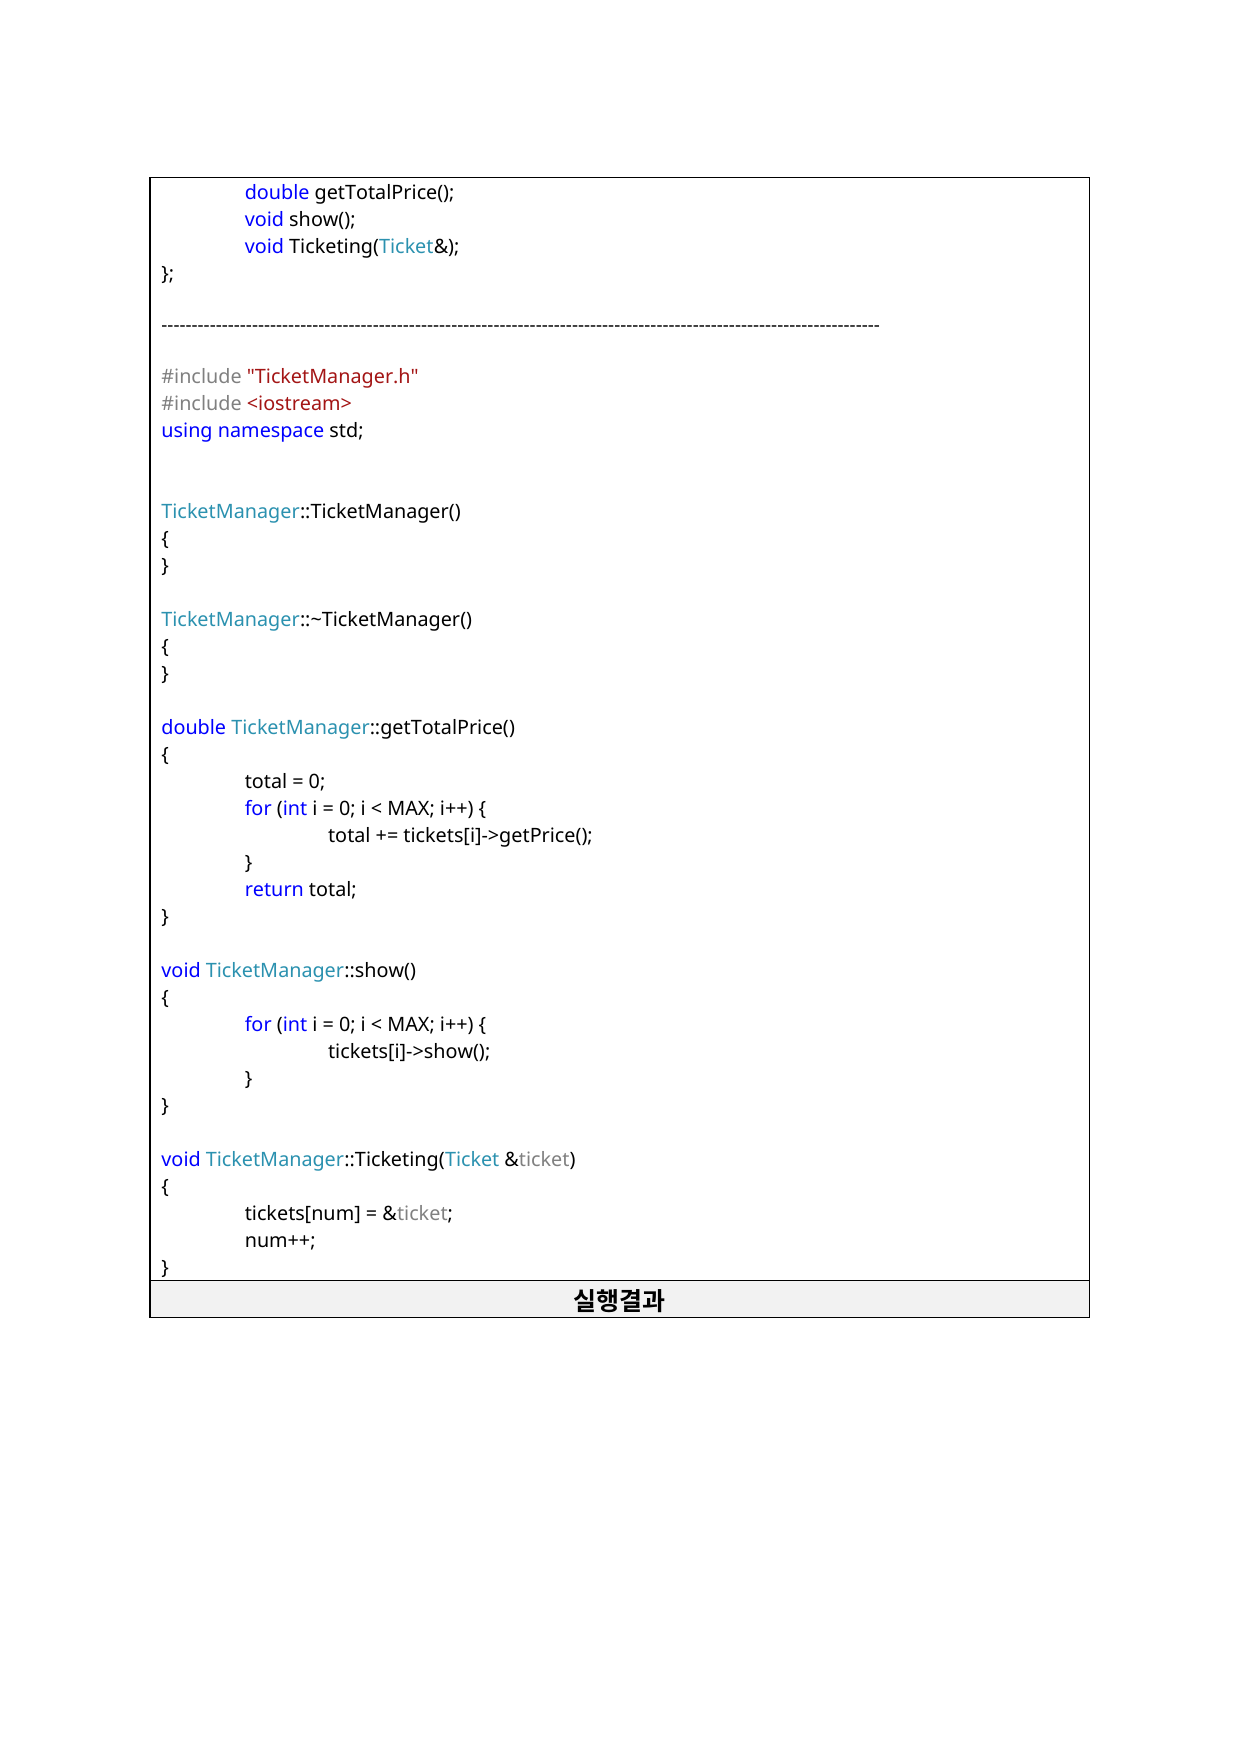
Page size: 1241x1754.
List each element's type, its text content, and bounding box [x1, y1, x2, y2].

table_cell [151, 178, 1089, 1280]
table_cell 실행결과 [151, 1281, 1089, 1317]
